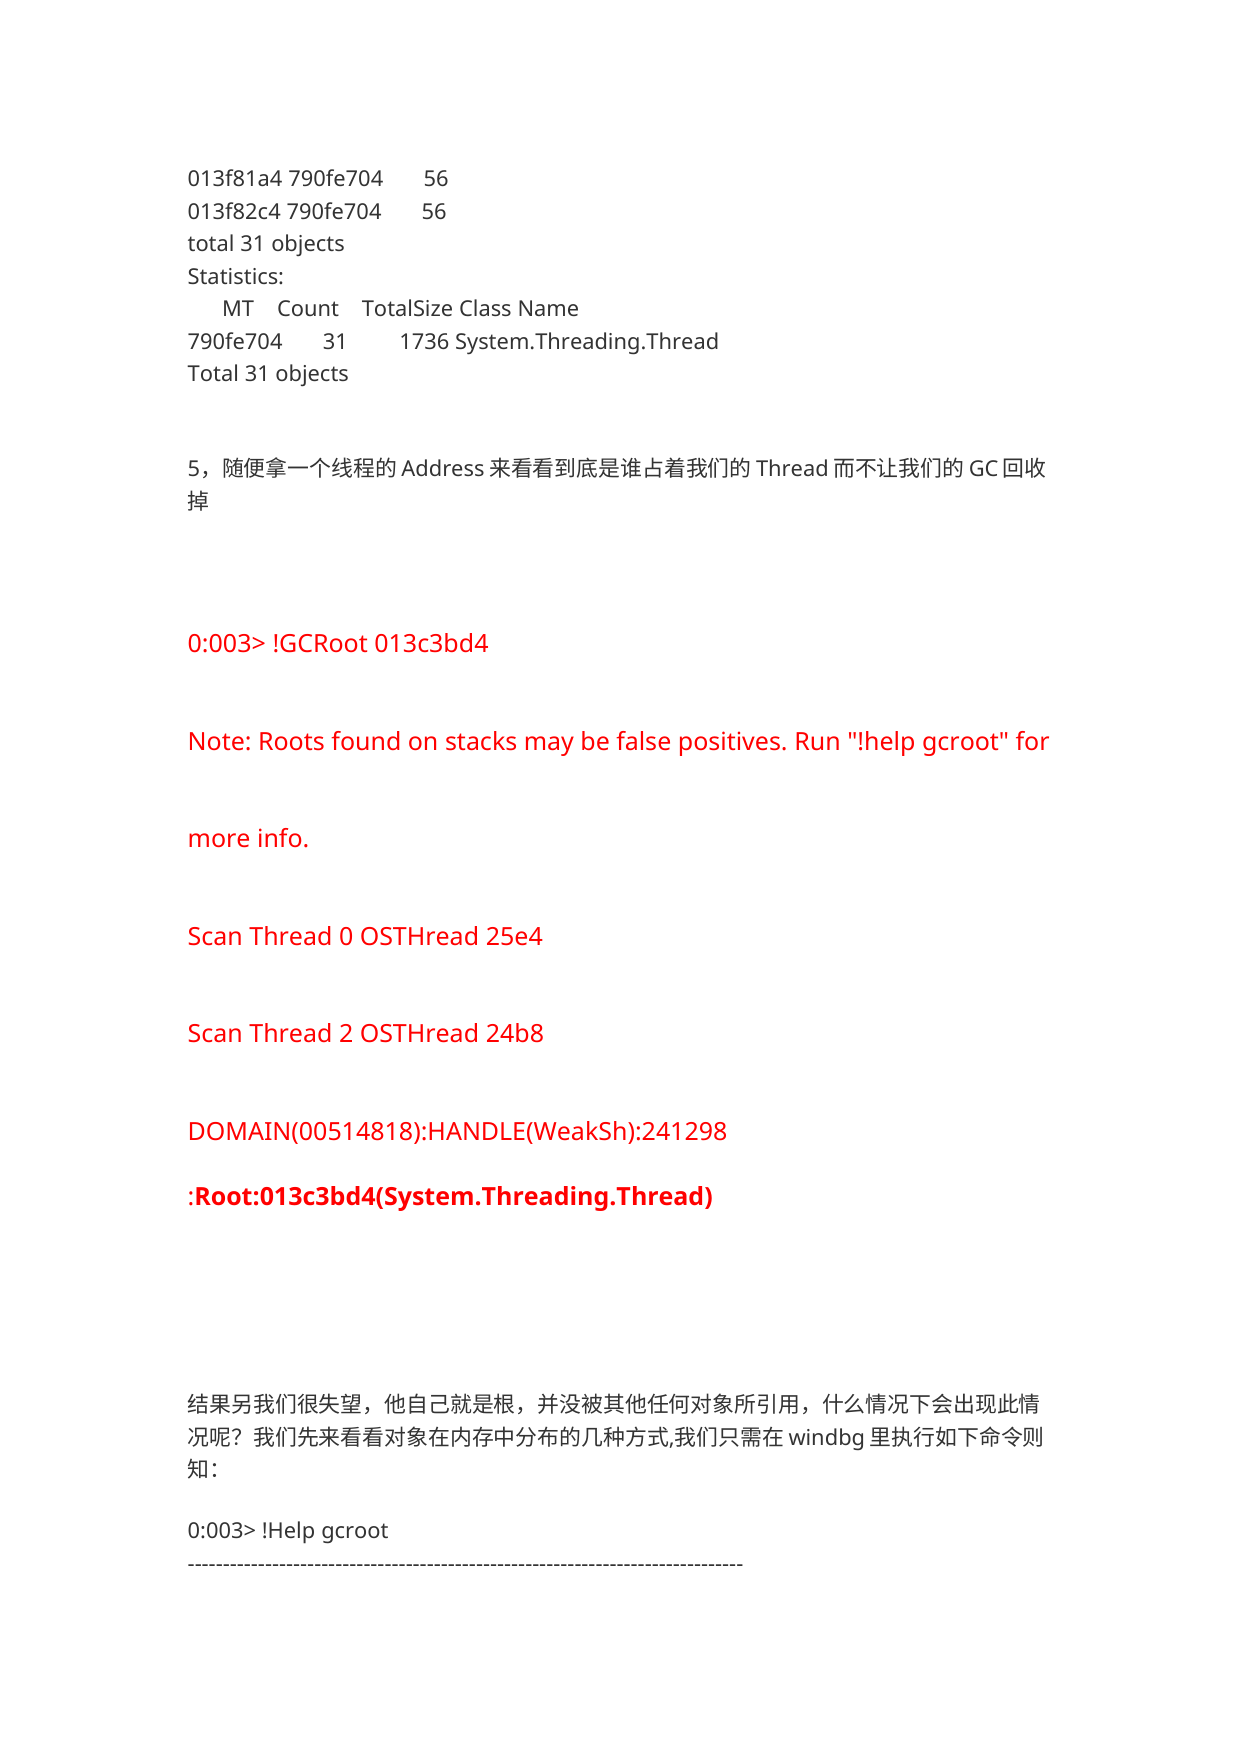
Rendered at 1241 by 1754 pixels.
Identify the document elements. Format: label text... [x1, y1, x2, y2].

text 0:003> !GCRoot 013c3bd4 [187, 610, 1053, 708]
text more info. [187, 805, 1053, 903]
text DOMAIN(00514818):HANDLE(WeakSh):241298:Root:013c3bd4(System.Threading.Thread) [187, 1098, 1053, 1228]
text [187, 162, 1053, 389]
text Scan Thread 0 OSTHread 25e4 [187, 903, 1053, 1000]
text Scan Thread 2 OSTHread 24b8 [187, 1000, 1053, 1098]
text 5，随便拿一个线程的Address来看看到底是谁占着我们的Thread而不让我们的GC回收掉 [187, 451, 1053, 516]
text 结果另我们很失望，他自己就是根，并没被其他任何对象所引用，什么情况下会出现此情况呢？我们先来看看对象在内存中分布的几种方式,我们只需在windbg里执行如下命令则知： [187, 1387, 1053, 1484]
text Note: Roots found on stacks may be false positives. Run "!help gcroot" for [187, 708, 1053, 805]
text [187, 1514, 1053, 1579]
